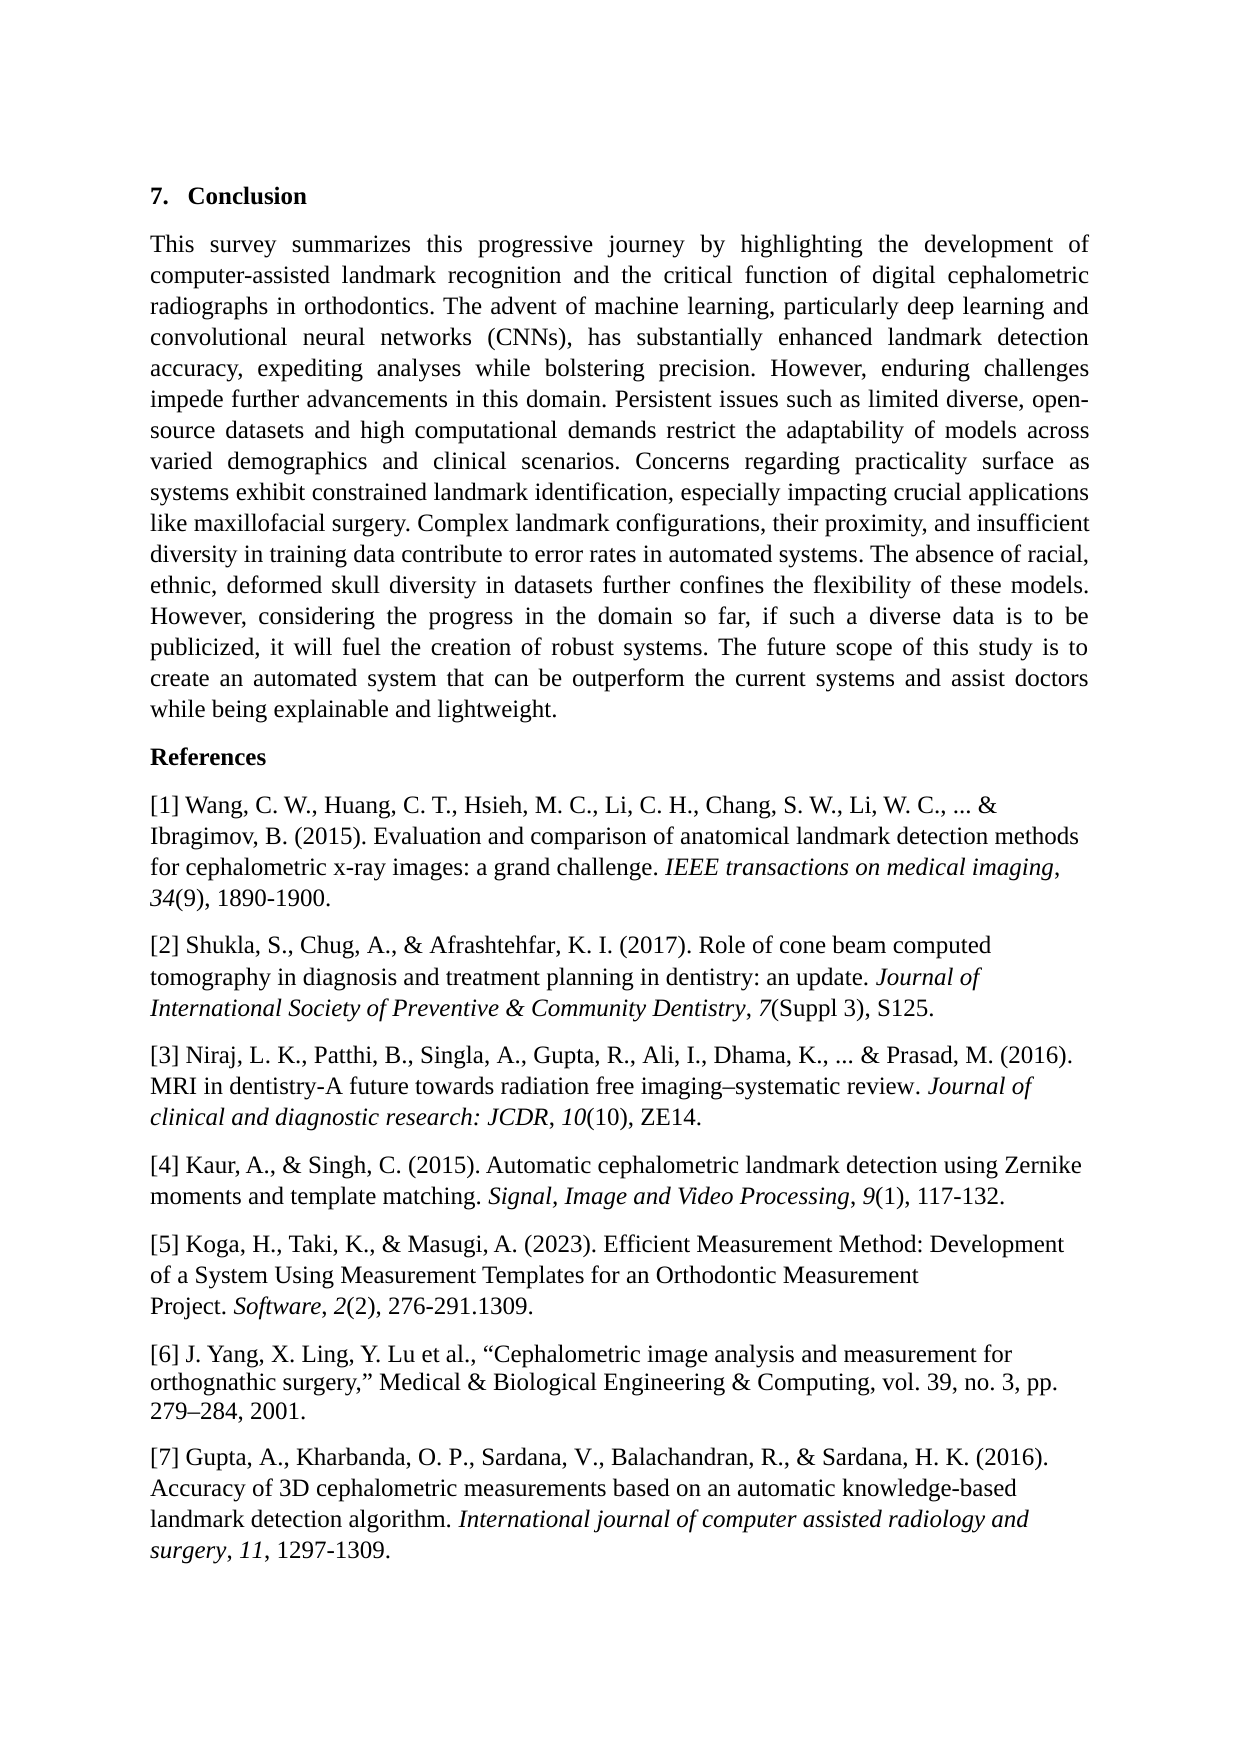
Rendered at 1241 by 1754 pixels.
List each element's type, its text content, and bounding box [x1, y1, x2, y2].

list Conclusion [150, 181, 1090, 210]
text References [150, 742, 1090, 771]
text This survey summarizes this progressive journey by highlighting the development of computer-assisted landmark recognition and the critical function of digital cephalometric radiographs in orthodontics. The advent of machine learning, particularly deep learning and convolutional neural networks (CNNs), has substantially enhanced landmark detection accuracy, expediting analyses while bolstering precision. However, enduring challenges impede further advancements in this domain. Persistent issues such as limited diverse, open-source datasets and high computational demands restrict the adaptability of models across varied demographics and clinical scenarios. Concerns regarding practicality surface as systems exhibit constrained landmark identification, especially impacting crucial applications like maxillofacial surgery. Complex landmark configurations, their proximity, and insufficient diversity in training data contribute to error rates in automated systems. The absence of racial, ethnic, deformed skull diversity in datasets further confines the flexibility of these models. However, considering the progress in the domain so far, if such a diverse data is to be publicized, it will fuel the creation of robust systems. The future scope of this study is to create an automated system that can be outperform the current systems and assist doctors while being explainable and lightweight. [150, 229, 1090, 723]
text [6] J. Yang, X. Ling, Y. Lu et al., “Cephalometric image analysis and measurement for orthognathic surgery,” Medical & Biological Engineering & Computing, vol. 39, no. 3, pp. 279–284, 2001. [150, 1339, 1090, 1425]
text [3] Niraj, L. K., Patthi, B., Singla, A., Gupta, R., Ali, I., Dhama, K., ... & Prasad, M. (2016). MRI in dentistry-A future towards radiation free imaging–systematic review. Journal of clinical and diagnostic research: JCDR, 10(10), ZE14. [150, 1040, 1090, 1131]
text [4] Kaur, A., & Singh, C. (2015). Automatic cephalometric landmark detection using Zernike moments and template matching. Signal, Image and Video Processing, 9(1), 117-132. [150, 1150, 1090, 1210]
text [5] Koga, H., Taki, K., & Masugi, A. (2023). Efficient Measurement Method: Development of a System Using Measurement Templates for an Orthodontic Measurement Project. Software, 2(2), 276-291.1309. [150, 1229, 1090, 1320]
text [2] Shukla, S., Chug, A., & Afrashtehfar, K. I. (2017). Role of cone beam computed tomography in diagnosis and treatment planning in dentistry: an update. Journal of International Society of Preventive & Community Dentistry, 7(Suppl 3), S125. [150, 931, 1090, 1021]
text [7] Gupta, A., Kharbanda, O. P., Sardana, V., Balachandran, R., & Sardana, H. K. (2016). Accuracy of 3D cephalometric measurements based on an automatic knowledge-based landmark detection algorithm. International journal of computer assisted radiology and surgery, 11, 1297-1309. [150, 1442, 1090, 1563]
text [1] Wang, C. W., Huang, C. T., Hsieh, M. C., Li, C. H., Chang, S. W., Li, W. C., ... & Ibragimov, B. (2015). Evaluation and comparison of anatomical landmark detection methods for cephalometric x-ray images: a grand challenge. IEEE transactions on medical imaging, 34(9), 1890-1900. [150, 790, 1090, 912]
